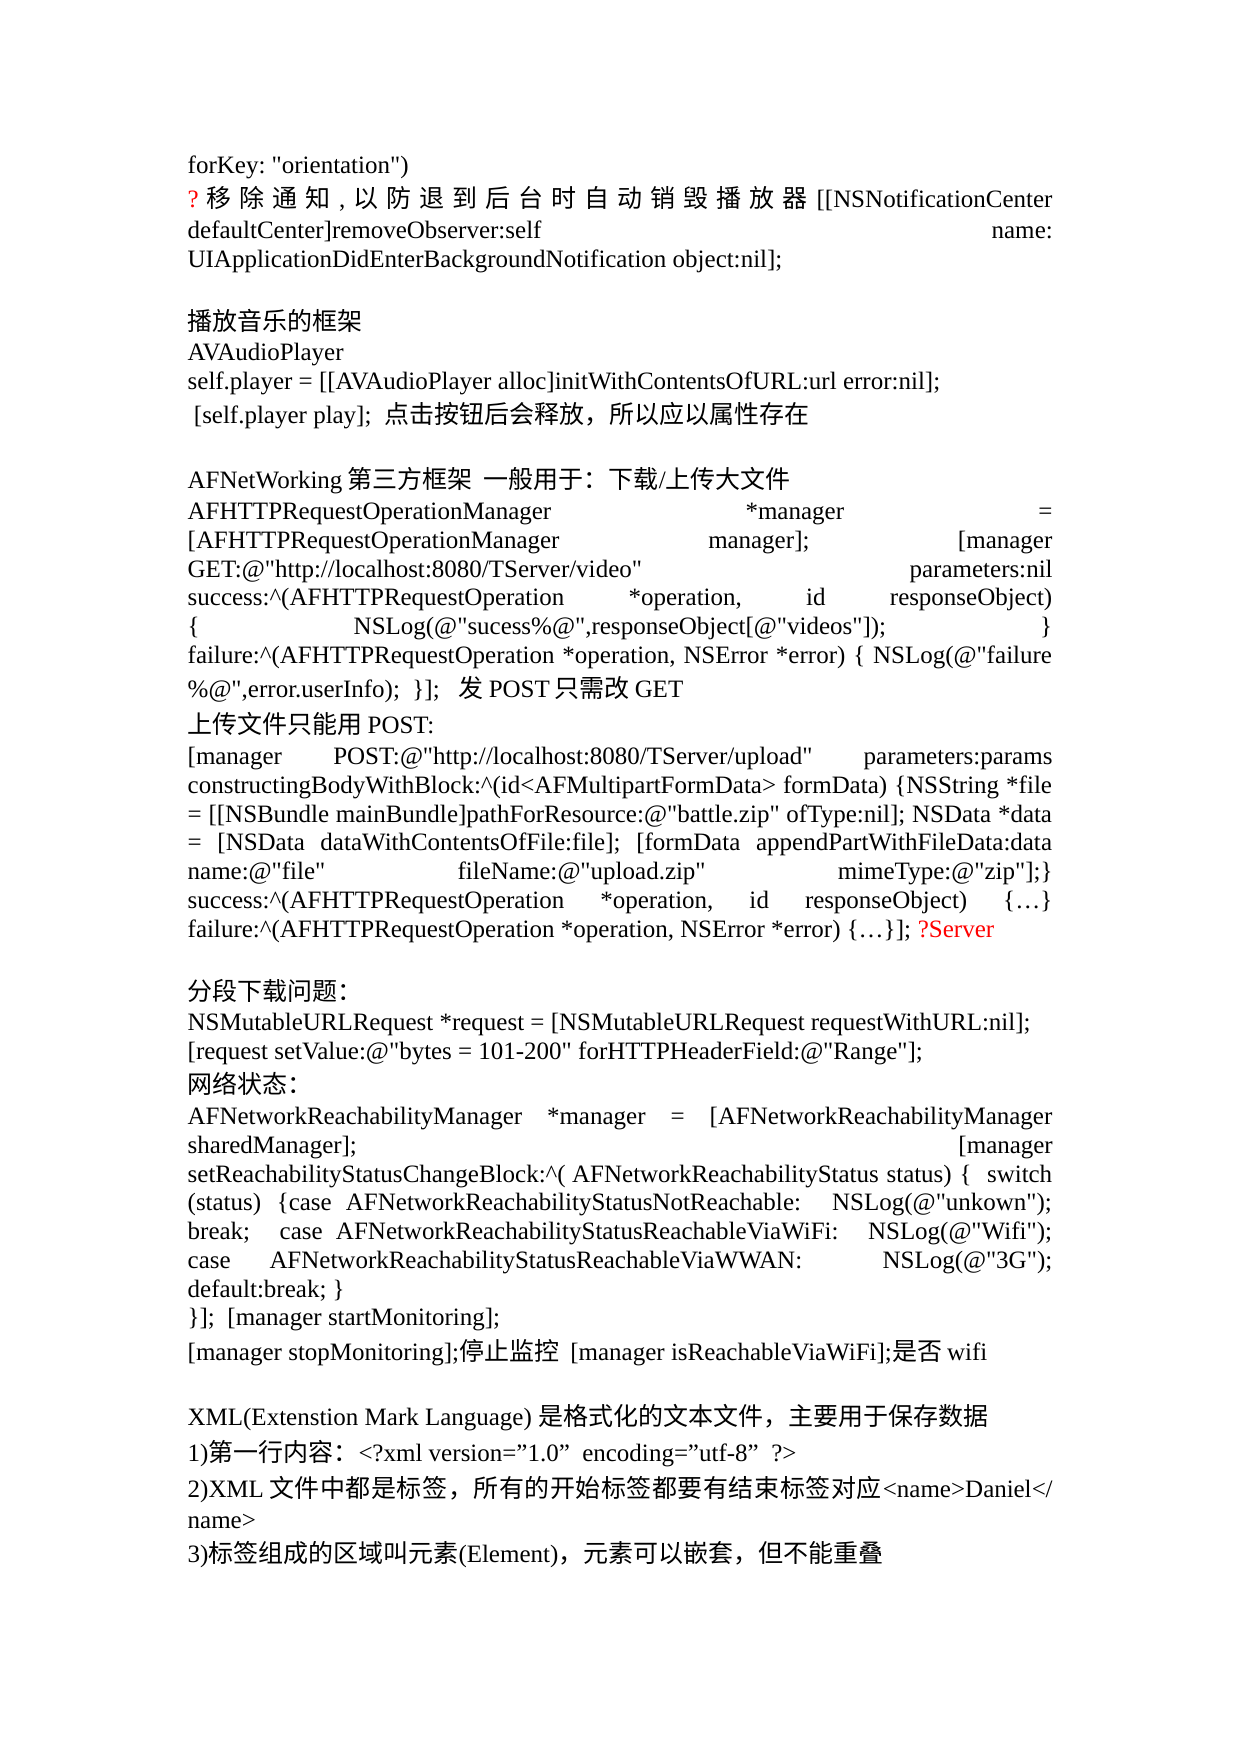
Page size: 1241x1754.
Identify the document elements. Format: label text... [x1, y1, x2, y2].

text 3)标签组成的区域叫元素(Element)，元素可以嵌套，但不能重叠 [187, 1534, 1053, 1570]
text [manager stopMonitoring];停止监控 [manager isReachableViaWiFi];是否wifi [187, 1331, 1053, 1367]
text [187, 150, 1053, 179]
text [request setValue:@"bytes = 101-200" forHTTPHeaderField:@"Range"]; [187, 1036, 1053, 1065]
text 分段下载问题： [187, 971, 1053, 1007]
text 2)XML文件中都是标签，所有的开始标签都要有结束标签对应<name>Daniel</name> [187, 1469, 1053, 1534]
text 播放音乐的框架 [187, 301, 1053, 337]
text }]; [manager startMonitoring]; [187, 1302, 1053, 1331]
text XML(Extenstion Mark Language) 是格式化的文本文件，主要用于保存数据 [187, 1396, 1053, 1432]
text AFNetWorking第三方框架 一般用于：下载/上传大文件 [187, 460, 1053, 496]
text AFHTTPRequestOperationManager *manager = [AFHTTPRequestOperationManager manager]; [manager GET:@"http://localhost:8080/TServer/video" parameters:nil success:^(AFHTTPRequestOperation *operation, id responseObject) { NSLog(@"sucess%@",responseObject[@"videos"]); } failure:^(AFHTTPRequestOperation *operation, NSError *error) { NSLog(@"failure%@",error.userInfo); }]; 发POST只需改GET [187, 496, 1053, 705]
text AFNetworkReachabilityManager *manager = [AFNetworkReachabilityManager sharedManager]; [manager setReachabilityStatusChangeBlock:^( AFNetworkReachabilityStatus status) { switch (status) {case AFNetworkReachabilityStatusNotReachable: NSLog(@"unkown"); break; case AFNetworkReachabilityStatusReachableViaWiFi: NSLog(@"Wifi"); case AFNetworkReachabilityStatusReachableViaWWAN: NSLog(@"3G"); default:break; } [187, 1101, 1053, 1302]
text AVAudioPlayer [187, 337, 1053, 366]
text 上传文件只能用POST: [187, 705, 1053, 741]
text ?移除通知,以防退到后台时自动销毁播放器[[NSNotificationCenter defaultCenter]removeObserver:self name: UIApplicationDidEnterBackgroundNotification object:nil]; [187, 179, 1053, 272]
text 1)第一行内容：<?xml version=”1.0” encoding=”utf-8” ?> [187, 1432, 1053, 1469]
text 网络状态： [187, 1065, 1053, 1101]
text NSMutableURLRequest *request = [NSMutableURLRequest requestWithURL:nil]; [187, 1007, 1053, 1036]
text [self.player play]; 点击按钮后会释放，所以应以属性存在 [187, 395, 1053, 431]
text self.player = [[AVAudioPlayer alloc]initWithContentsOfURL:url error:nil]; [187, 366, 1053, 395]
text [manager POST:@"http://localhost:8080/TServer/upload" parameters:params constructingBodyWithBlock:^(id<AFMultipartFormData> formData) {NSString *file = [[NSBundle mainBundle]pathForResource:@"battle.zip" ofType:nil]; NSData *data = [NSData dataWithContentsOfFile:file]; [formData appendPartWithFileData:data name:@"file" fileName:@"upload.zip" mimeType:@"zip"];} success:^(AFHTTPRequestOperation *operation, id responseObject) {…} failure:^(AFHTTPRequestOperation *operation, NSError *error) {…}]; ?Server [187, 741, 1053, 942]
